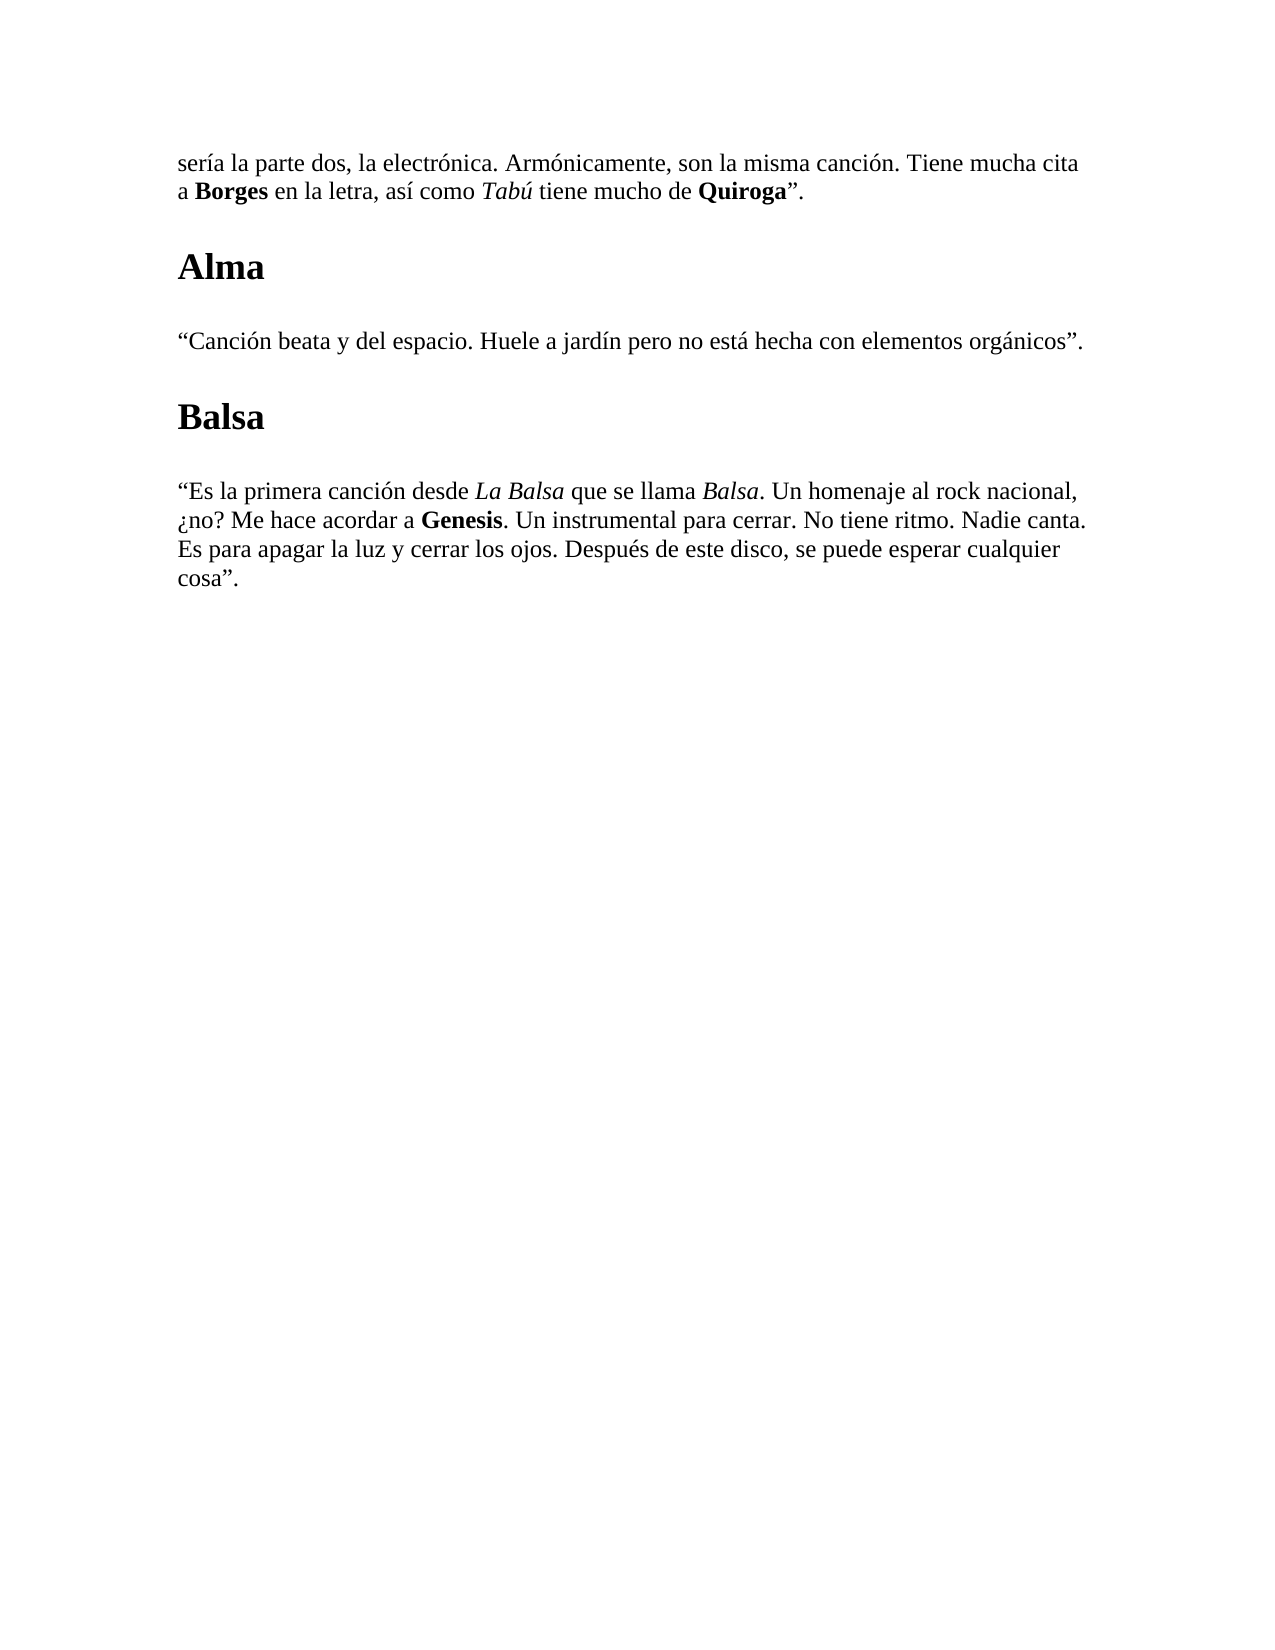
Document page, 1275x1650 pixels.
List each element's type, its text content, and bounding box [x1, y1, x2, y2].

text “Canción beata y del espacio. Huele a jardín pero no está hecha con elementos orgánicos”. [177, 326, 1098, 355]
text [177, 148, 1098, 205]
text Balsa [177, 394, 1098, 437]
text “Es la primera canción desde La Balsa que se llama Balsa. Un homenaje al rock nacional, ¿no? Me hace acordar a Genesis. Un instrumental para cerrar. No tiene ritmo. Nadie canta. Es para apagar la luz y cerrar los ojos. Después de este disco, se puede esperar cualquier cosa”. [177, 476, 1098, 591]
text Alma [177, 244, 1098, 287]
